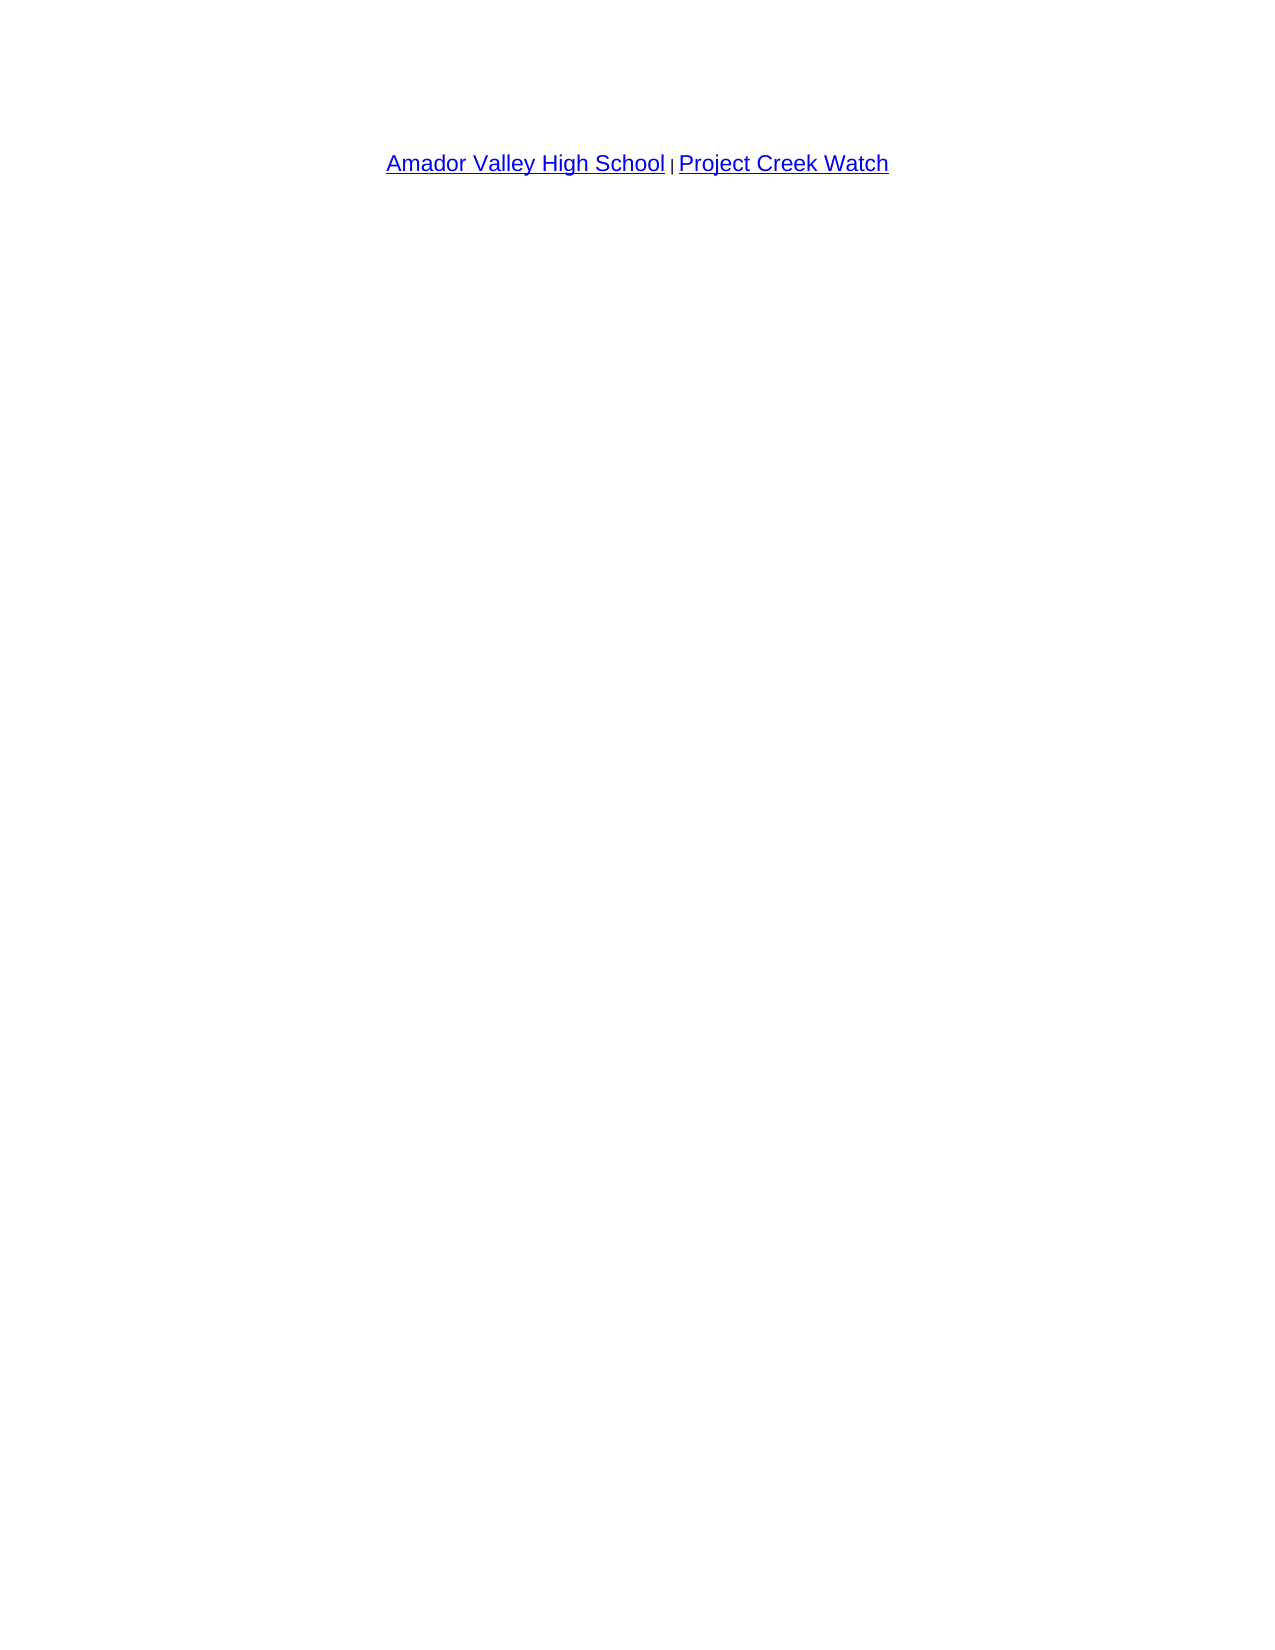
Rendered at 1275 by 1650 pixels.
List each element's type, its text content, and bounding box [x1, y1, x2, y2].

text Amador Valley High School | Project Creek Watch [150, 150, 1125, 176]
